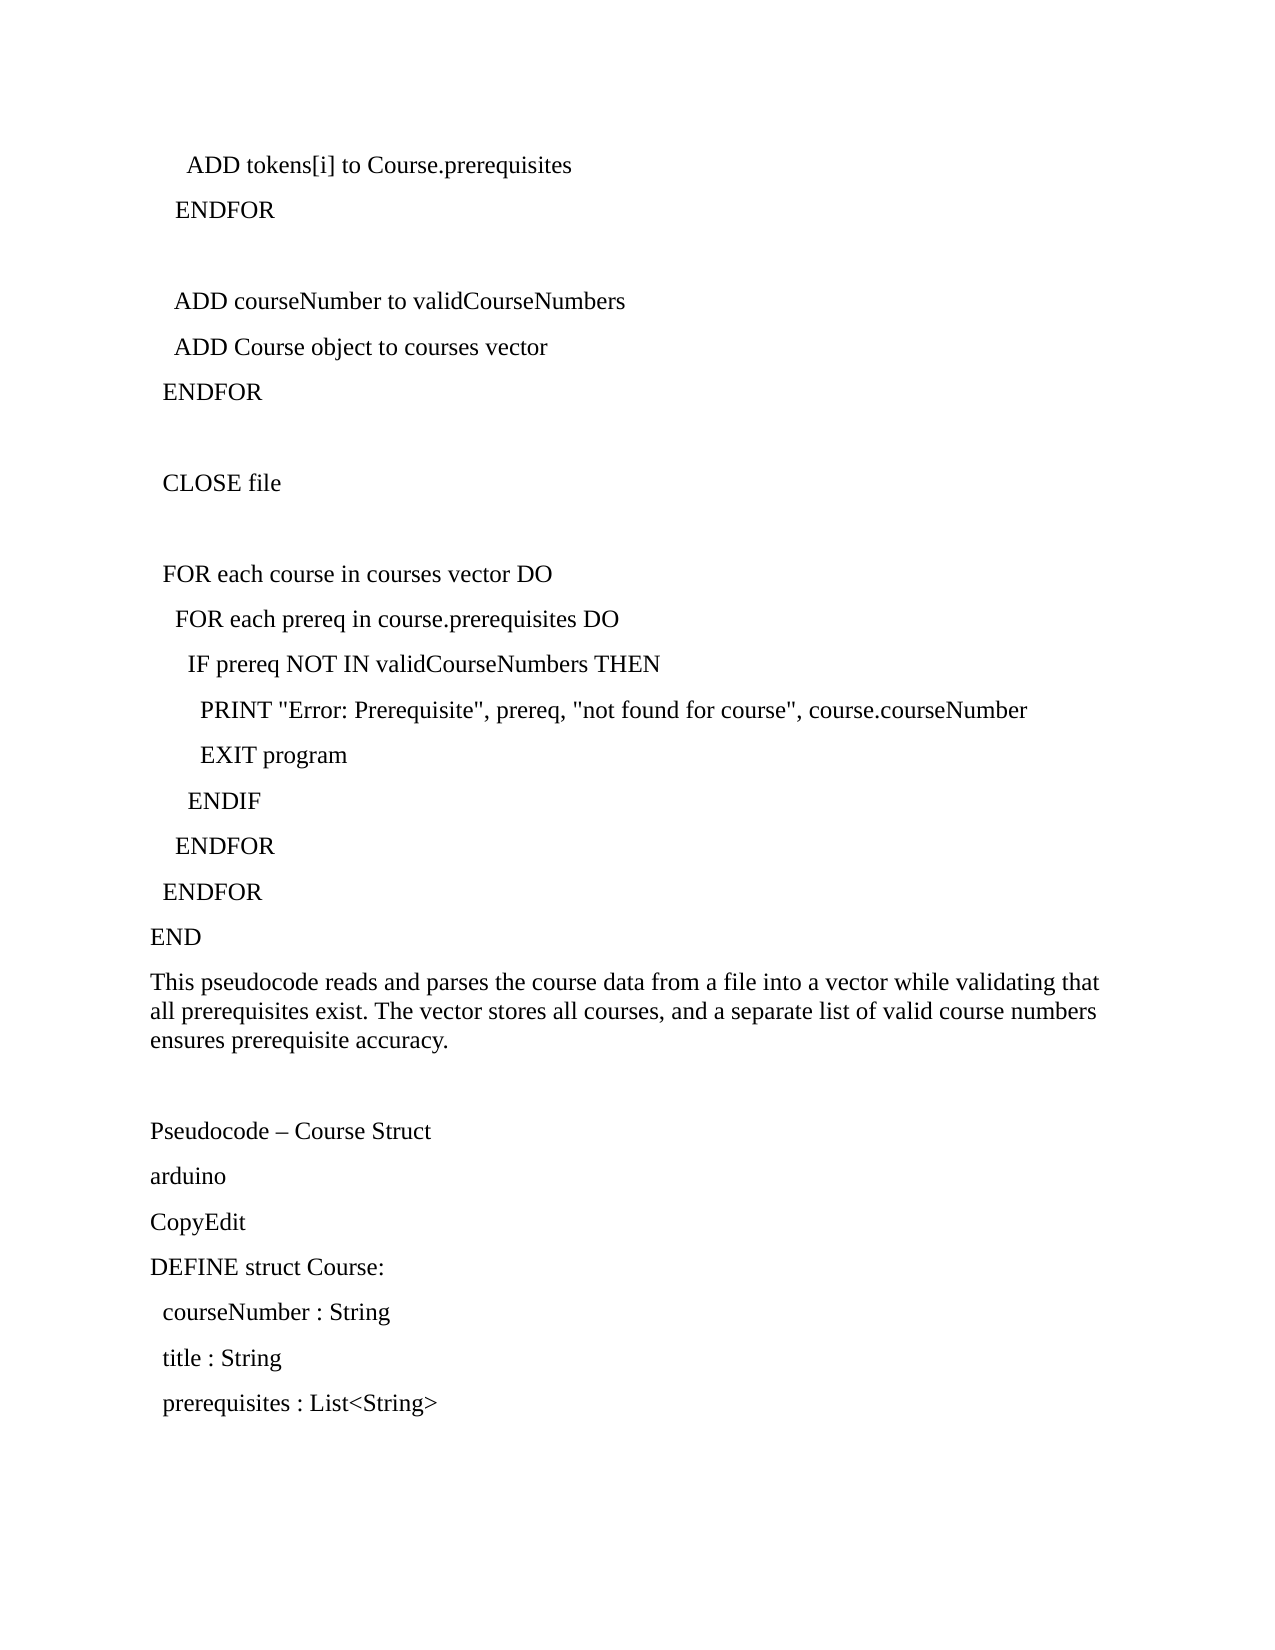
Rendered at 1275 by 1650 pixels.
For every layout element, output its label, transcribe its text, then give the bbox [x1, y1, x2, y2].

text ENDIF [150, 786, 1125, 814]
text ADD courseNumber to validCourseNumbers [150, 286, 1125, 315]
text FOR each course in courses vector DO [150, 559, 1125, 587]
text arduino [150, 1161, 1125, 1190]
text ENDFOR [150, 195, 1125, 224]
text FOR each prereq in course.prerequisites DO [150, 604, 1125, 633]
text title : String [150, 1343, 1125, 1372]
text ADD tokens[i] to Course.prerequisites [150, 150, 1125, 179]
text CLOSE file [150, 468, 1125, 497]
text courseNumber : String [150, 1297, 1125, 1326]
text Pseudocode – Course Struct [150, 1116, 1125, 1144]
text CopyEdit [150, 1207, 1125, 1235]
text PRINT "Error: Prerequisite", prereq, "not found for course", course.courseNumber [150, 695, 1125, 724]
text This pseudocode reads and parses the course data from a file into a vector while validating that all prerequisites exist. The vector stores all courses, and a separate list of valid course numbers ensures prerequisite accuracy. [150, 967, 1125, 1054]
text ENDFOR [150, 377, 1125, 406]
text END [150, 922, 1125, 951]
text IF prereq NOT IN validCourseNumbers THEN [150, 649, 1125, 678]
text prerequisites : List<String> [150, 1388, 1125, 1417]
text EXIT program [150, 740, 1125, 769]
text ENDFOR [150, 831, 1125, 860]
text DEFINE struct Course: [150, 1252, 1125, 1281]
text ENDFOR [150, 877, 1125, 905]
text ADD Course object to courses vector [150, 332, 1125, 360]
